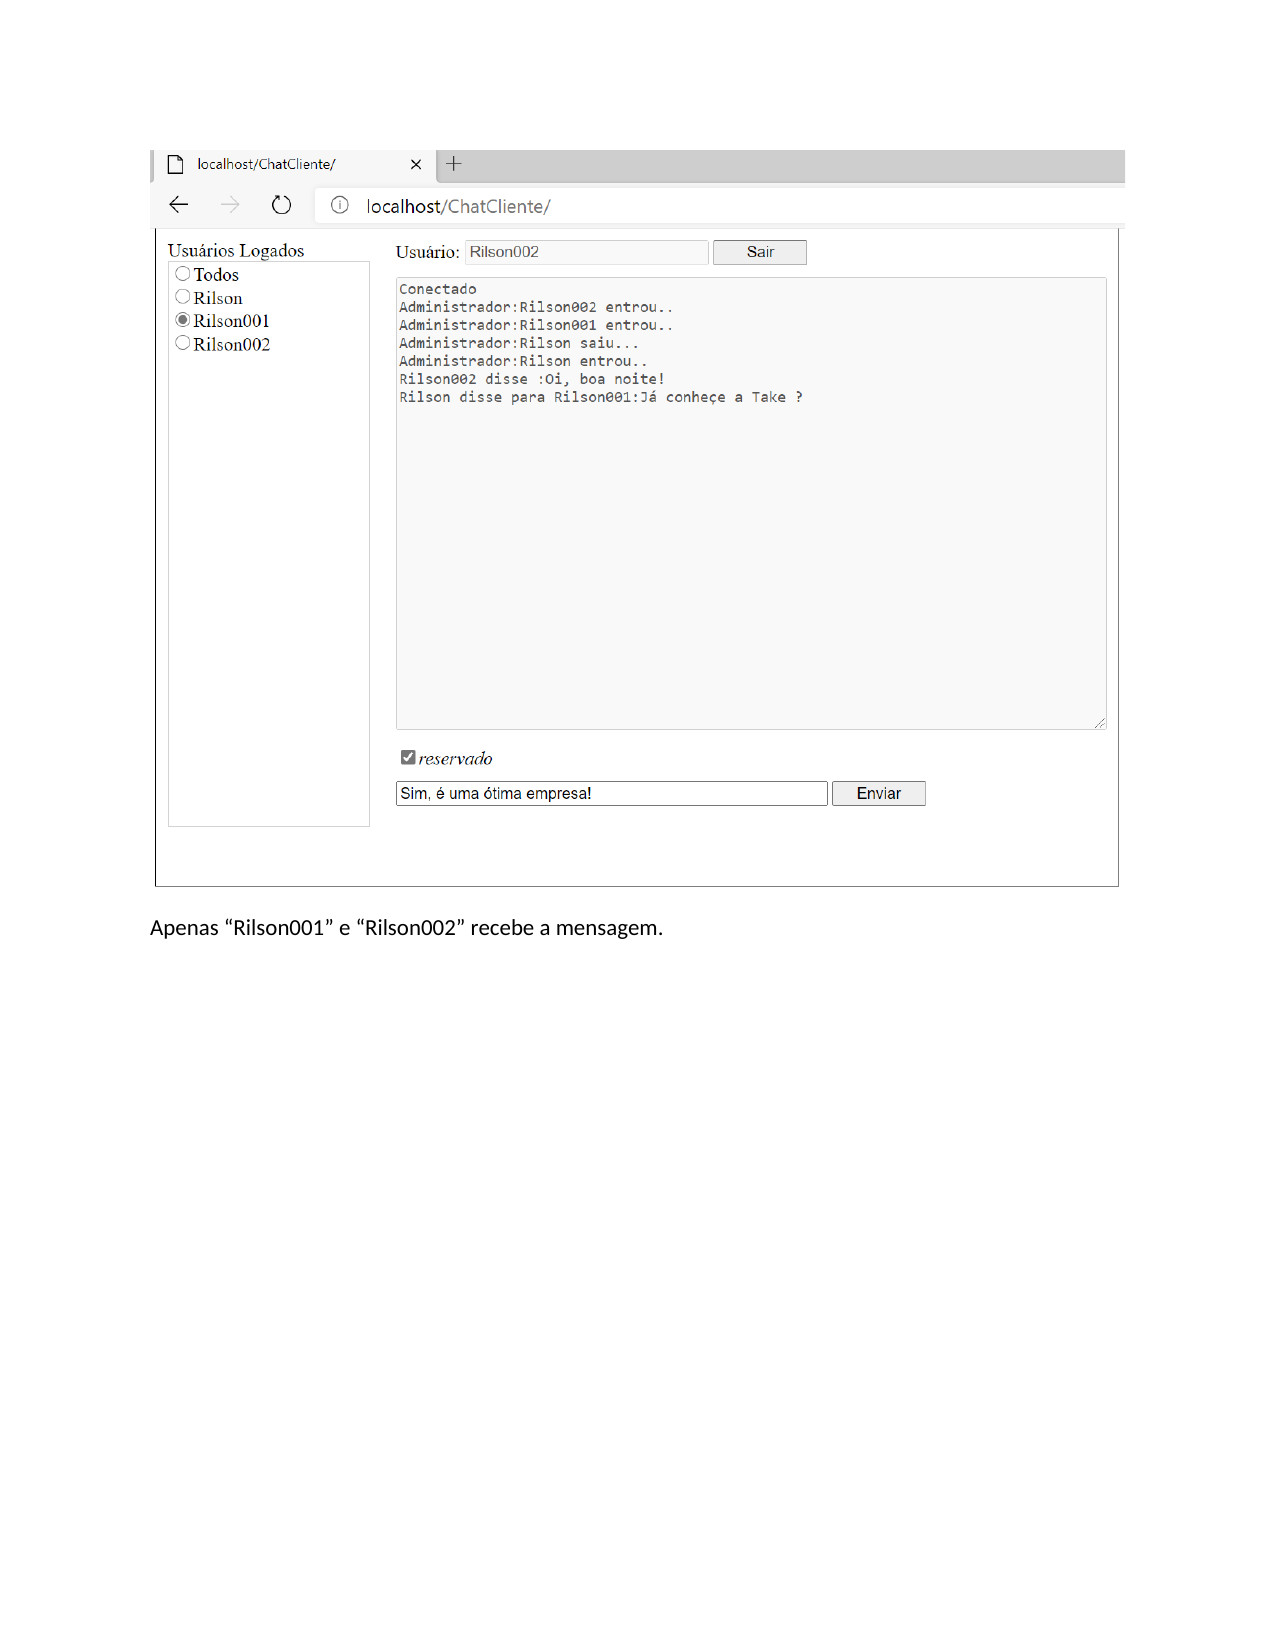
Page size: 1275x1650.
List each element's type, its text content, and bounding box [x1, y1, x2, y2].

text Apenas “Rilson001” e “Rilson002” recebe a mensagem. [150, 913, 1125, 941]
picture [150, 150, 1125, 894]
